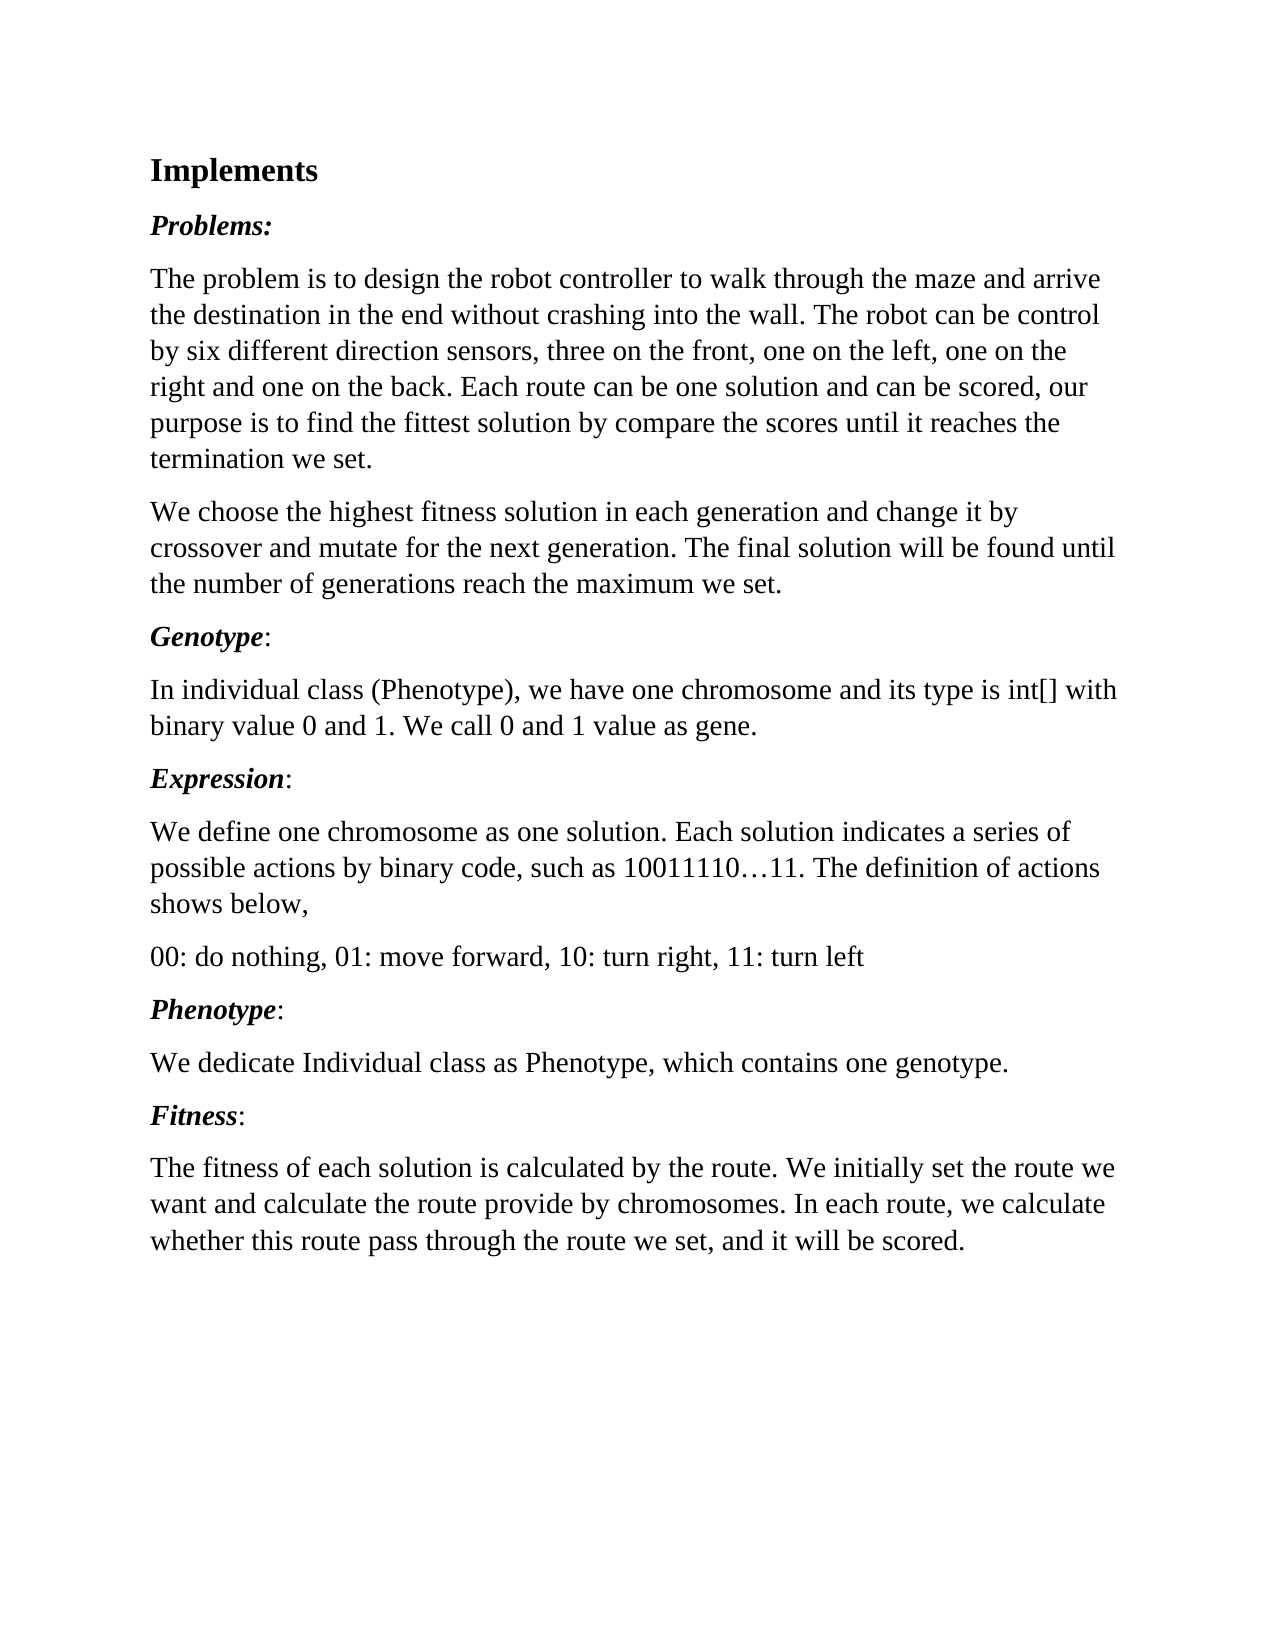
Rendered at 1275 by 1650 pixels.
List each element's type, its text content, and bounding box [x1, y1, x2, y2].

text Genotype: [150, 619, 1125, 653]
text Expression: [150, 761, 1125, 795]
text The problem is to design the robot controller to walk through the maze and arrive the destination in the end without crashing into the wall. The robot can be control by six different direction sensors, three on the front, one on the left, one on the right and one on the back. Each route can be one solution and can be scored, our purpose is to find the fittest solution by compare the scores until it reaches the termination we set. [150, 261, 1125, 475]
text The fitness of each solution is calculated by the route. We initially set the route we want and calculate the route provide by chromosomes. In each route, we calculate whether this route pass through the route we set, and it will be scored. [150, 1150, 1125, 1256]
text 00: do nothing, 01: move forward, 10: turn right, 11: turn left [150, 939, 1125, 973]
text Phenotype: [150, 992, 1125, 1026]
text Fitness: [150, 1098, 1125, 1131]
text Implements [150, 150, 1125, 188]
text We choose the highest fitness solution in each generation and change it by crossover and mutate for the next generation. The final solution will be found until the number of generations reach the maximum we set. [150, 494, 1125, 600]
text We define one chromosome as one solution. Each solution indicates a series of possible actions by binary code, such as 10011110…11. The definition of actions shows below, [150, 814, 1125, 920]
text In individual class (Phenotype), we have one chromosome and its type is int[] with binary value 0 and 1. We call 0 and 1 value as gene. [150, 672, 1125, 742]
text We dedicate Individual class as Phenotype, which contains one genotype. [150, 1045, 1125, 1078]
text Problems: [150, 208, 1125, 242]
